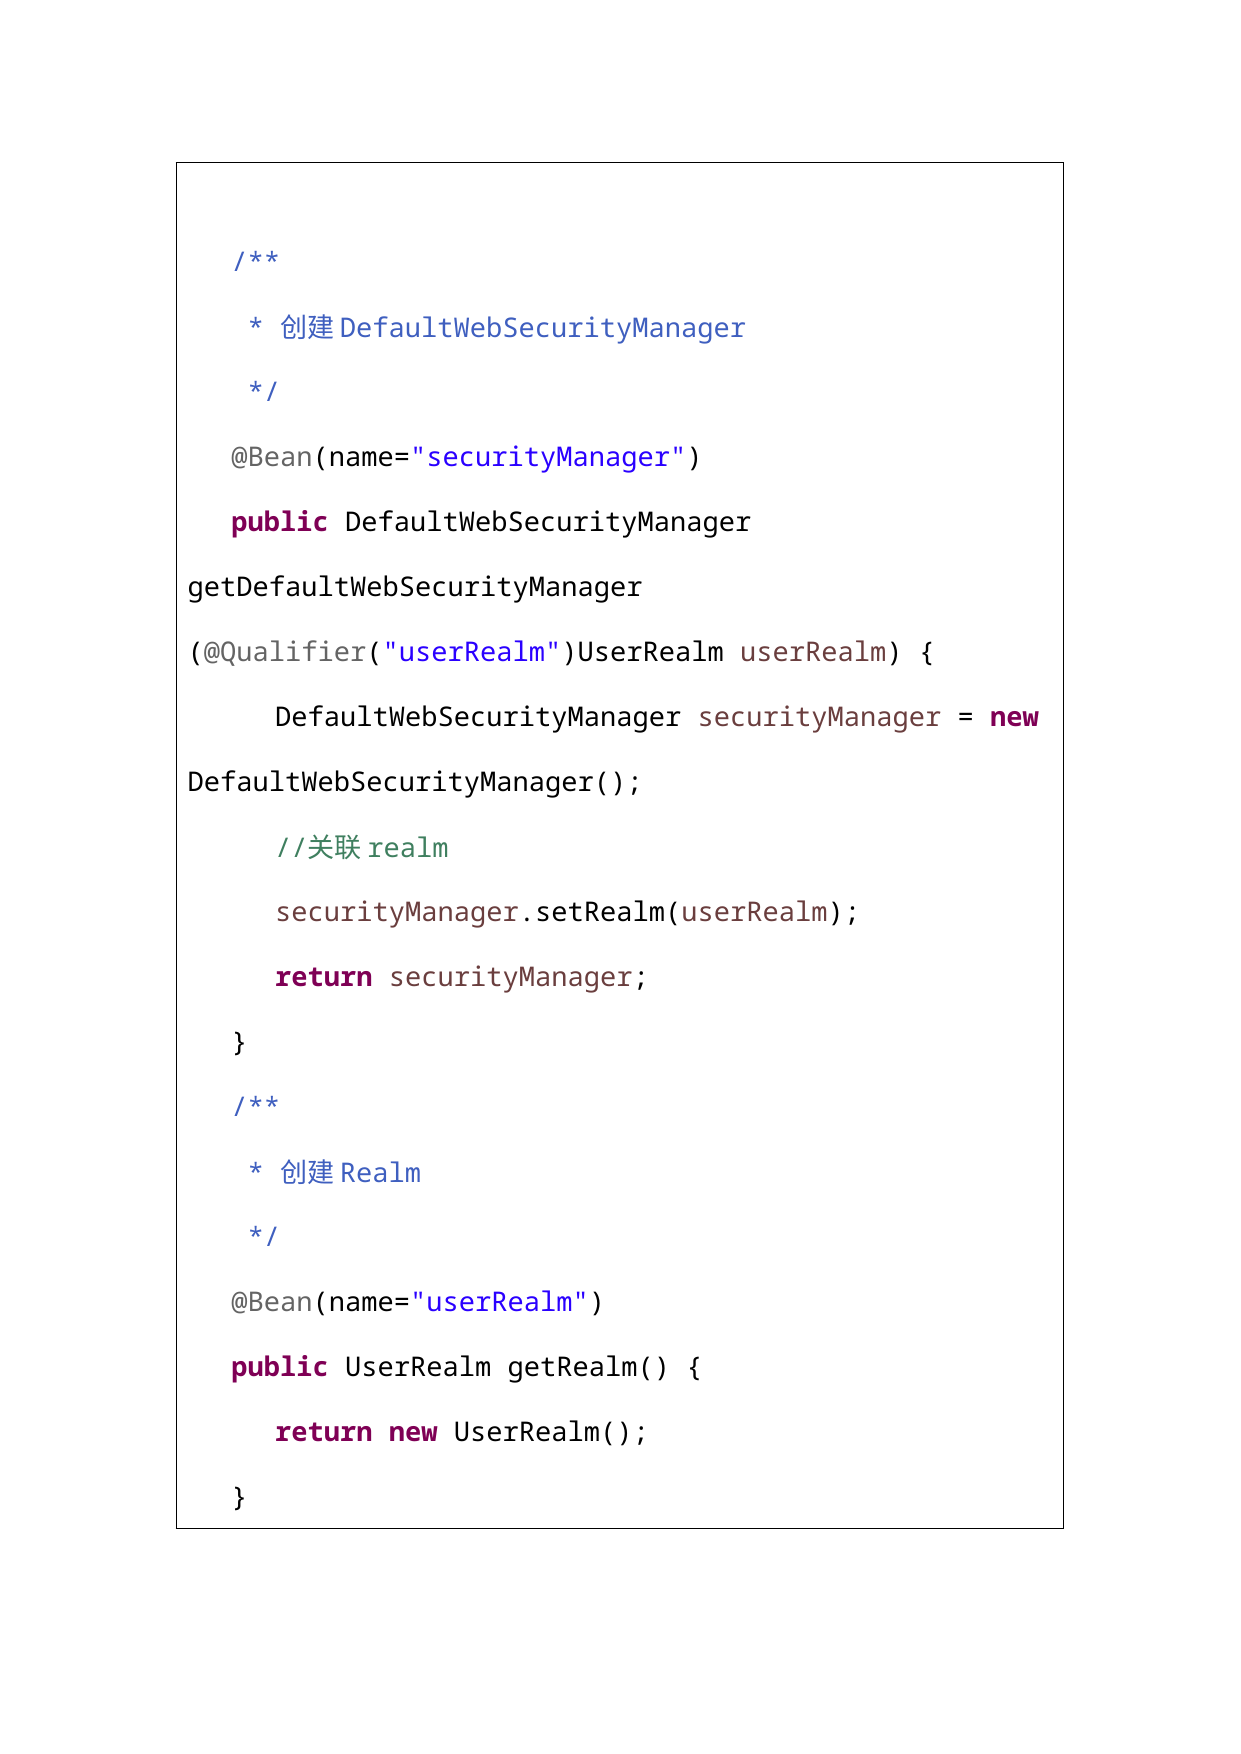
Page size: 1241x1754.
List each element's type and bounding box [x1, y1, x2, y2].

table_header [177, 163, 1063, 1528]
